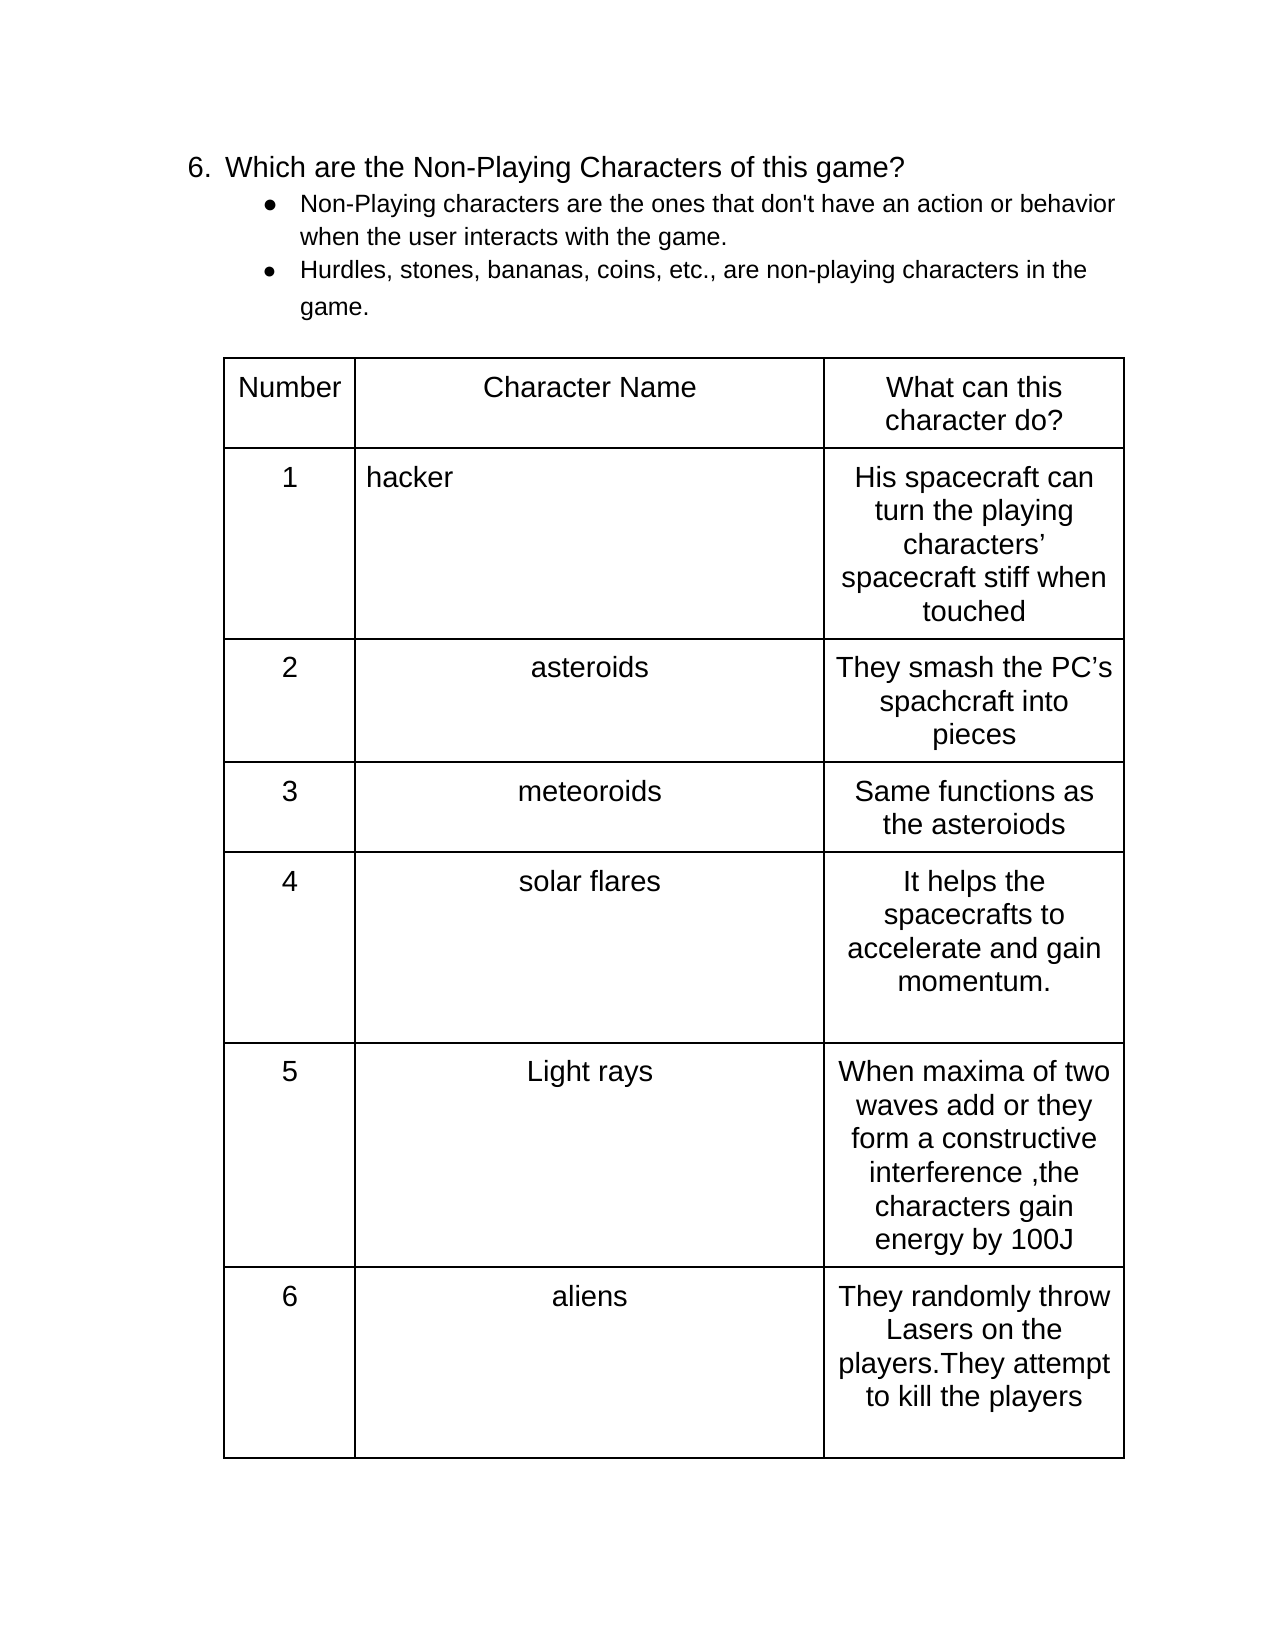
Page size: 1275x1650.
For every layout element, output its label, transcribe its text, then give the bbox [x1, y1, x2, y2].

table_cell 4 [225, 853, 354, 1042]
table_cell They randomly throw Lasers on the players.They attempt to kill the players [825, 1268, 1123, 1457]
table_cell When maxima of two waves add or they form a constructive interference ,the characters gain energy by 100J [825, 1044, 1123, 1266]
table_cell Light rays [356, 1044, 823, 1266]
table_cell His spacecraft can turn the playing characters’ spacecraft stiff when touched [825, 449, 1123, 638]
table_cell hacker [356, 449, 823, 638]
table_cell 6 [225, 1268, 354, 1457]
list Which are the Non-Playing Characters of this game? [187, 150, 1125, 183]
table_header What can this character do? [825, 359, 1123, 447]
table_cell 1 [225, 449, 354, 638]
table_cell meteoroids [356, 763, 823, 851]
table_header Character Name [356, 359, 823, 447]
table_cell 2 [225, 640, 354, 761]
table_cell 5 [225, 1044, 354, 1266]
table_cell solar flares [356, 853, 823, 1042]
table_cell They smash the PC’s spachcraft into pieces [825, 640, 1123, 761]
list Non-Playing characters are the ones that don't have an action or behavior when the user interacts with the game. [262, 188, 1125, 250]
table_cell Same functions as the asteroiods [825, 763, 1123, 851]
table_cell asteroids [356, 640, 823, 761]
table_header Number [225, 359, 354, 447]
table_cell 3 [225, 763, 354, 851]
list Hurdles, stones, bananas, coins, etc., are non-playing characters in the game. [262, 254, 1125, 322]
table_cell aliens [356, 1268, 823, 1457]
table_cell It helps the spacecrafts to accelerate and gain momentum. [825, 853, 1123, 1042]
